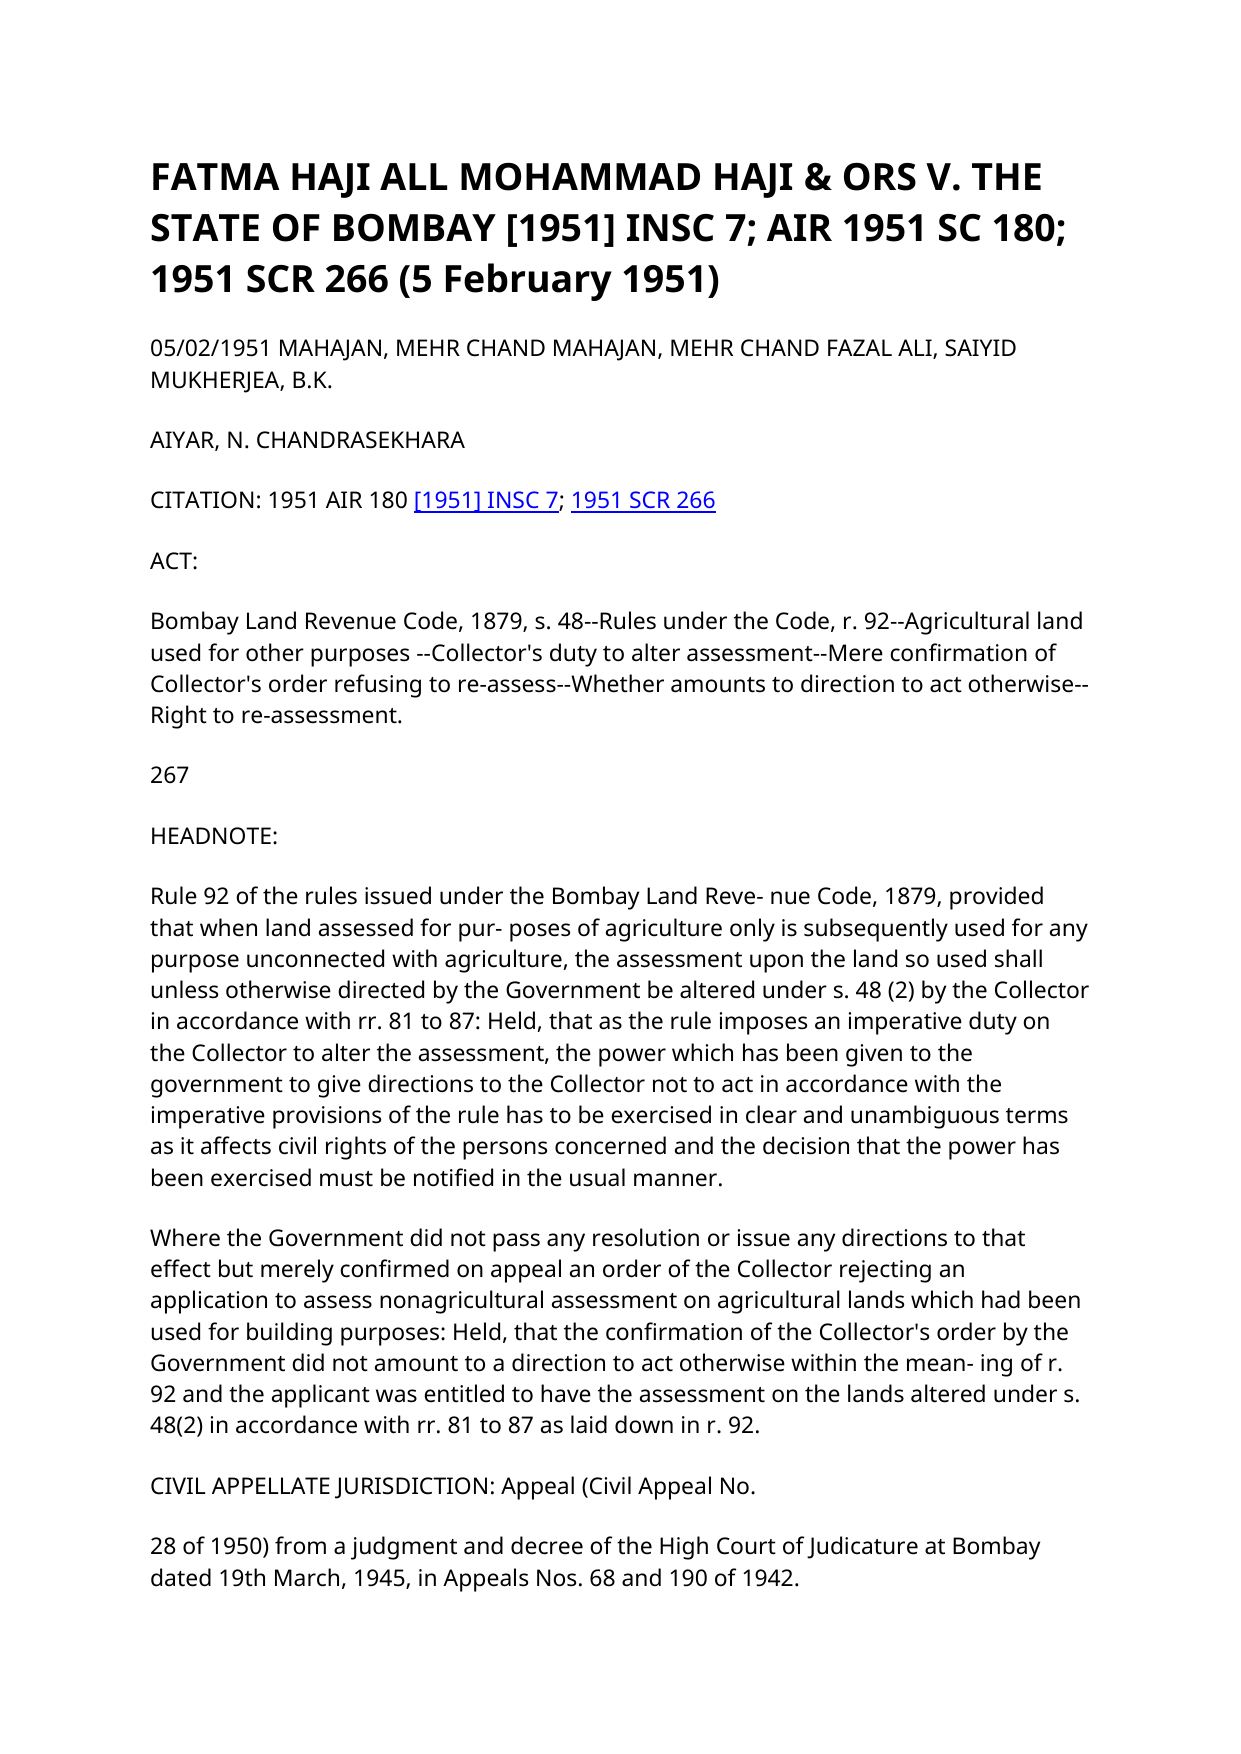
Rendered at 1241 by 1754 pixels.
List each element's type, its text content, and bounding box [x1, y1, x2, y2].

text CITATION: 1951 AIR 180 [1951] INSC 7; 1951 SCR 266 [150, 484, 1090, 516]
text AIYAR, N. CHANDRASEKHARA [150, 424, 1090, 455]
text HEADNOTE: [150, 820, 1090, 851]
text 267 [150, 759, 1090, 791]
text CIVIL APPELLATE JURISDICTION: Appeal (Civil Appeal No. [150, 1470, 1090, 1501]
text FATMA HAJI ALL MOHAMMAD HAJI & ORS V. THE STATE OF BOMBAY [1951] INSC 7; AIR 1951 SC 180; 1951 SCR 266 (5 February 1951) [150, 150, 1090, 303]
text Bombay Land Revenue Code, 1879, s. 48--Rules under the Code, r. 92--Agricultural land used for other purposes --Collector's duty to alter assessment--Mere confirmation of Collector's order refusing to re-assess--Whether amounts to direction to act otherwise--Right to re-assessment. [150, 605, 1090, 730]
text Rule 92 of the rules issued under the Bombay Land Reve- nue Code, 1879, provided that when land assessed for pur- poses of agriculture only is subsequently used for any purpose unconnected with agriculture, the assessment upon the land so used shall unless otherwise directed by the Government be altered under s. 48 (2) by the Collector in accordance with rr. 81 to 87: Held, that as the rule imposes an imperative duty on the Collector to alter the assessment, the power which has been given to the government to give directions to the Collector not to act in accordance with the imperative provisions of the rule has to be exercised in clear and unambiguous terms as it affects civil rights of the persons concerned and the decision that the power has been exercised must be notified in the usual manner. [150, 880, 1090, 1193]
text 28 of 1950) from a judgment and decree of the High Court of Judicature at Bombay dated 19th March, 1945, in Appeals Nos. 68 and 190 of 1942. [150, 1530, 1090, 1593]
text 05/02/1951 MAHAJAN, MEHR CHAND MAHAJAN, MEHR CHAND FAZAL ALI, SAIYID MUKHERJEA, B.K. [150, 332, 1090, 395]
text ACT: [150, 545, 1090, 576]
text Where the Government did not pass any resolution or issue any directions to that effect but merely confirmed on appeal an order of the Collector rejecting an application to assess nonagricultural assessment on agricultural lands which had been used for building purposes: Held, that the confirmation of the Collector's order by the Government did not amount to a direction to act otherwise within the mean- ing of r. 92 and the applicant was entitled to have the assessment on the lands altered under s. 48(2) in accordance with rr. 81 to 87 as laid down in r. 92. [150, 1222, 1090, 1441]
